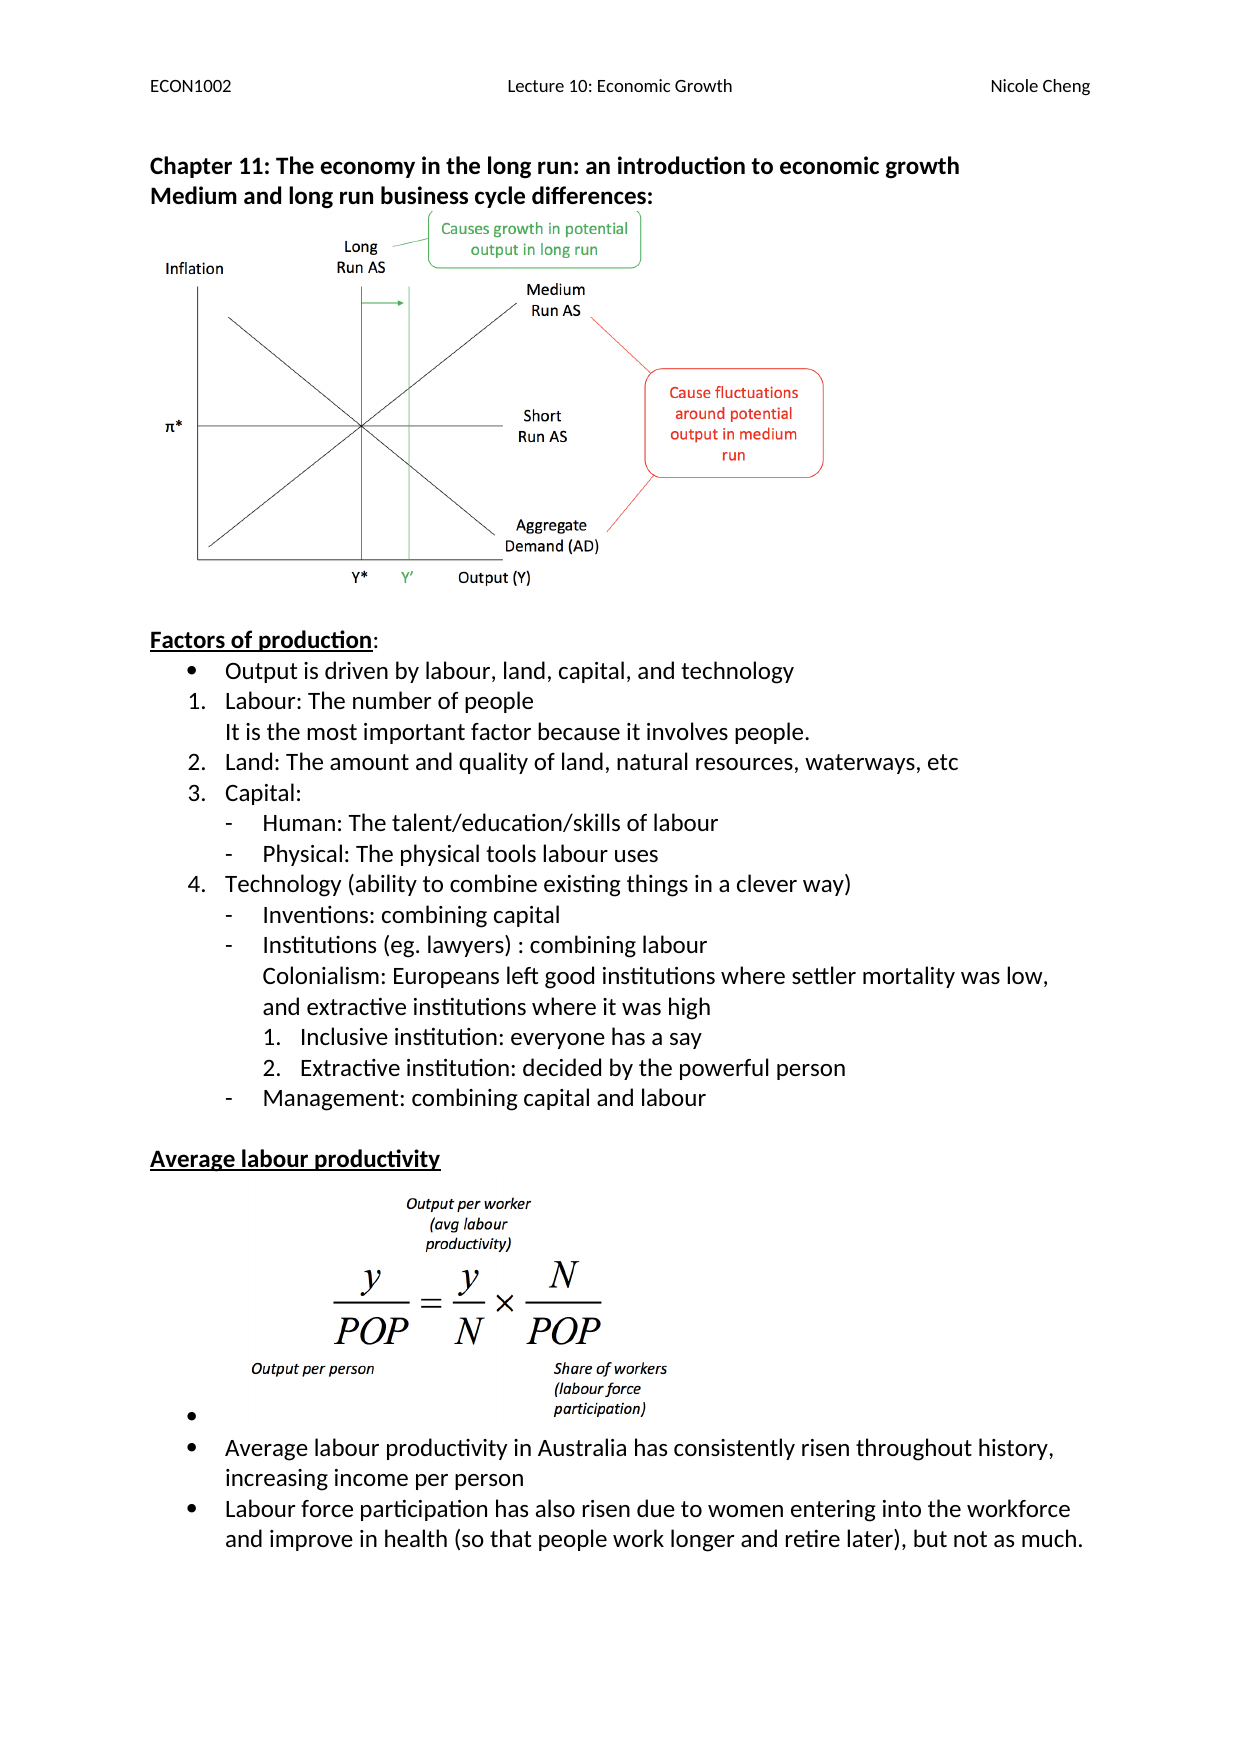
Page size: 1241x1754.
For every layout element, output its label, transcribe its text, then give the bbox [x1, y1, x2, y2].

list Capital: [187, 777, 1090, 808]
picture [150, 211, 831, 594]
list Average labour productivity in Australia has consistently risen throughout history, increasing income per person [187, 1432, 1090, 1493]
list Extractive institution: decided by the powerful person [262, 1052, 1090, 1082]
text Chapter 11: The economy in the long run: an introduction to economic growth [150, 150, 1090, 181]
list Colonialism: Europeans left good institutions where settler mortality was low, and extractive institutions where it was high [262, 960, 1090, 1021]
text Average labour productivity [150, 1143, 1090, 1174]
list Inclusive institution: everyone has a say [262, 1021, 1090, 1052]
list Inventions: combining capital [225, 899, 1090, 930]
list Management: combining capital and labour [225, 1082, 1090, 1113]
list Labour: The number of people [187, 686, 1090, 716]
list Land: The amount and quality of land, natural resources, waterways, etc [187, 747, 1090, 777]
list Physical: The physical tools labour uses [225, 838, 1090, 869]
text Medium and long run business cycle differences: [150, 181, 1090, 211]
list Output is driven by labour, land, capital, and technology [187, 655, 1090, 686]
list Human: The talent/education/skills of labour [225, 808, 1090, 838]
picture [225, 1173, 721, 1426]
list Labour force participation has also risen due to women entering into the workforce and improve in health (so that people work longer and retire later), but not as much. [187, 1493, 1090, 1554]
text Factors of production: [150, 624, 1090, 655]
list Institutions (eg. lawyers) : combining labour [225, 930, 1090, 960]
list Technology (ability to combine existing things in a clever way) [187, 869, 1090, 899]
list It is the most important factor because it involves people. [225, 716, 1090, 747]
